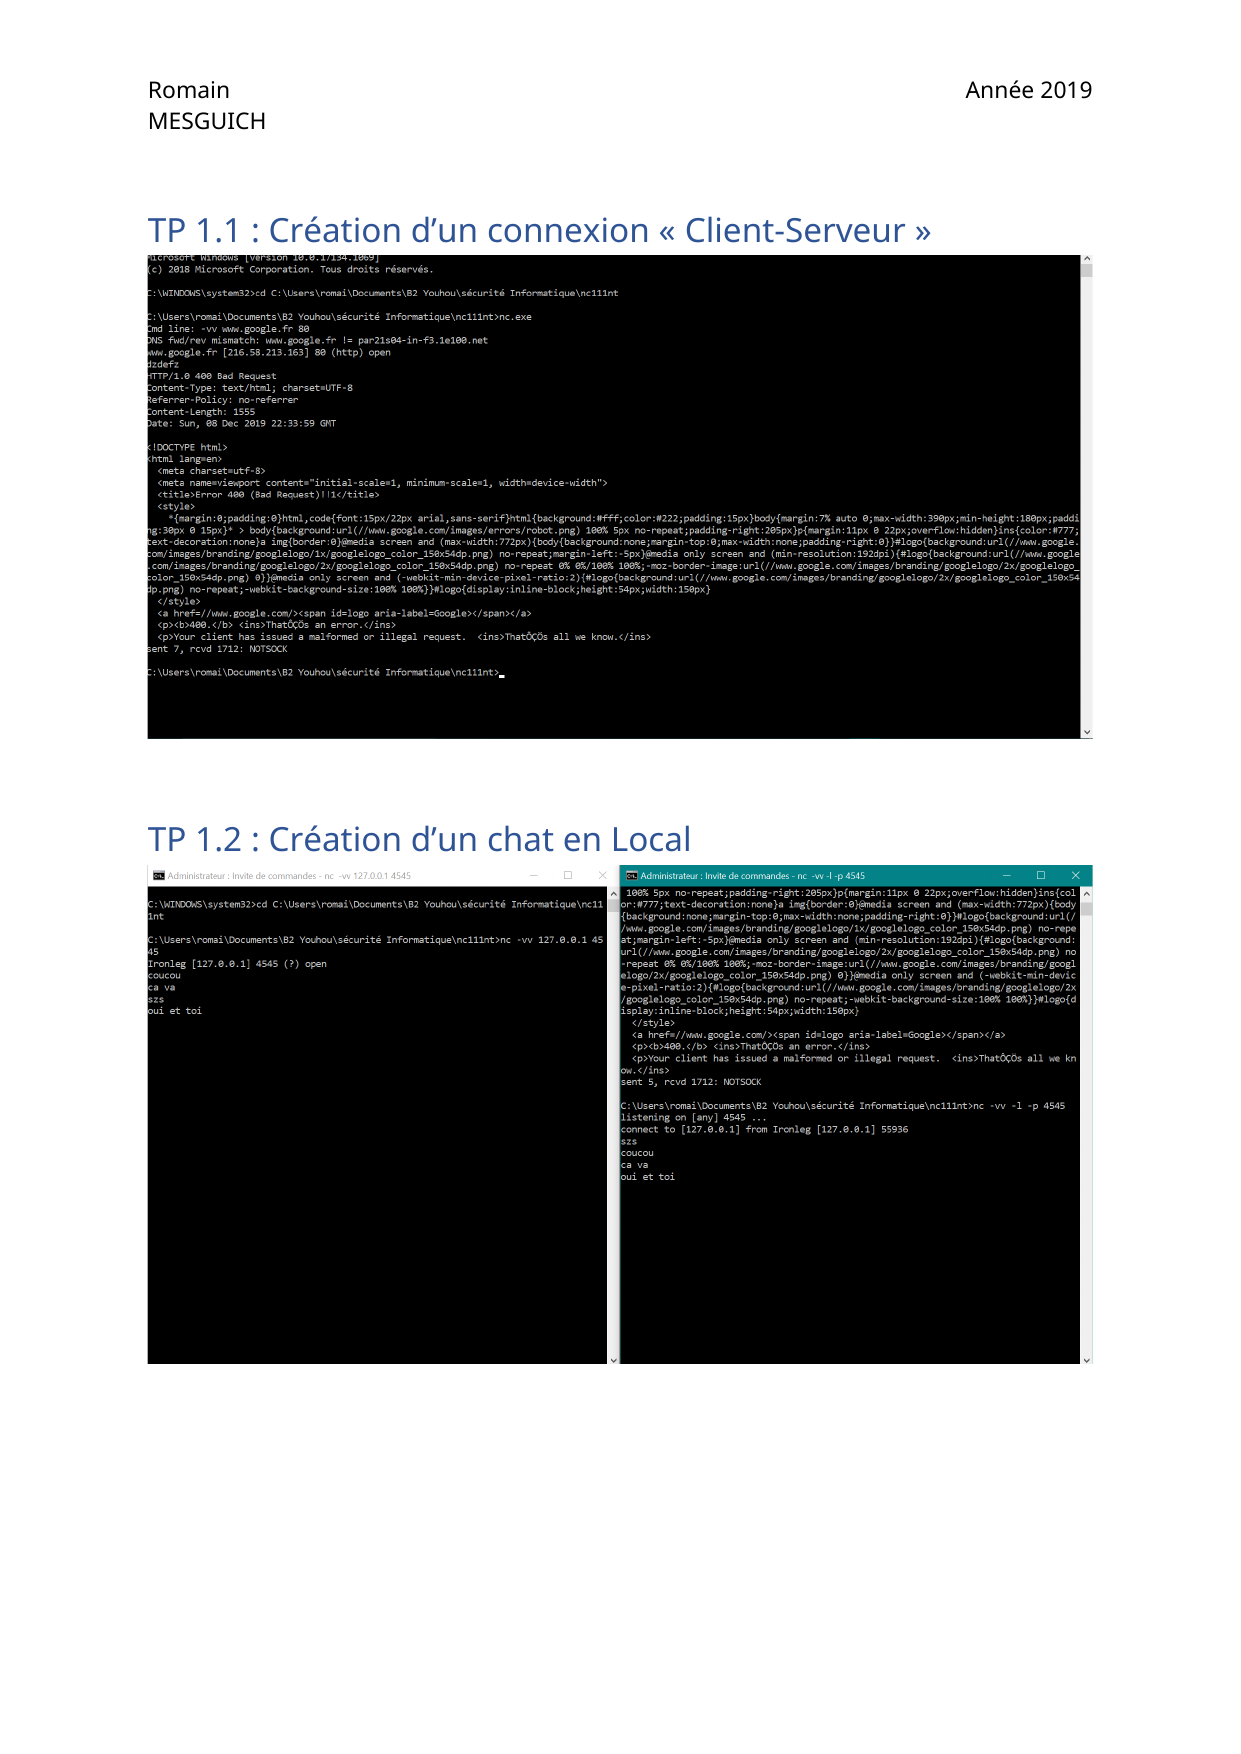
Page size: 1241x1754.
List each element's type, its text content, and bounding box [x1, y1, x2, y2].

subtitle TP 1.2 : Création d’un chat en Local [148, 816, 1093, 861]
picture [147, 865, 1093, 1364]
picture [147, 255, 1093, 739]
subtitle TP 1.1 : Création d’un connexion « Client-Serveur » [148, 206, 1093, 252]
